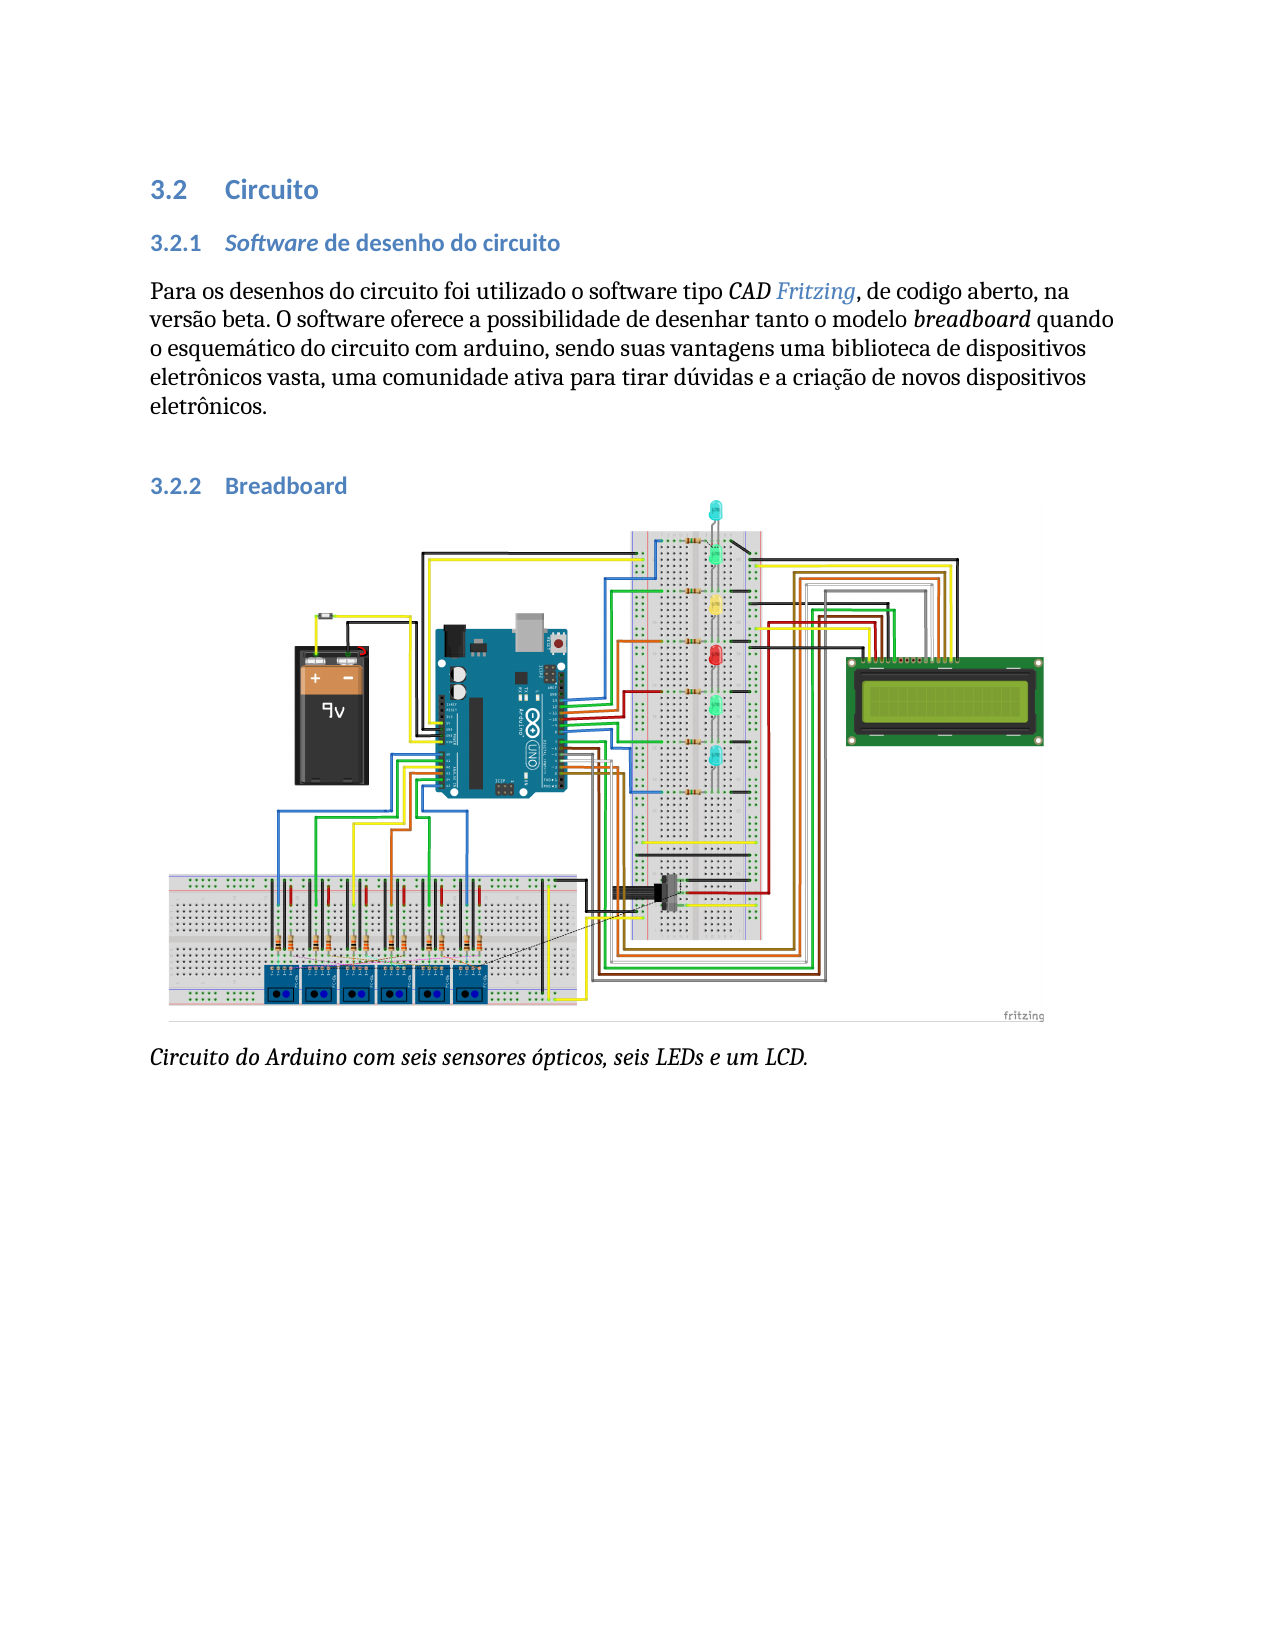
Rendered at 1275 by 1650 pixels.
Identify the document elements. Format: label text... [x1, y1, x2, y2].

subtitle 3.2.1 Software de desenho do circuito [150, 227, 1125, 258]
text Circuito do Arduino com seis sensores ópticos, seis LEDs e um LCD. [150, 1043, 1125, 1072]
subtitle 3.2.2 Breadboard [150, 470, 1125, 500]
text Para os desenhos do circuito foi utilizado o software tipo CAD Fritzing, de codigo aberto, na versão beta. O software oferece a possibilidade de desenhar tanto o modelo breadboard quando o esquemático do circuito com arduino, sendo suas vantagens uma biblioteca de dispositivos eletrônicos vasta, uma comunidade ativa para tirar dúvidas e a criação de novos dispositivos eletrônicos. [150, 277, 1125, 449]
picture [168, 500, 1044, 1022]
subtitle 3.2 Circuito [150, 171, 1125, 206]
